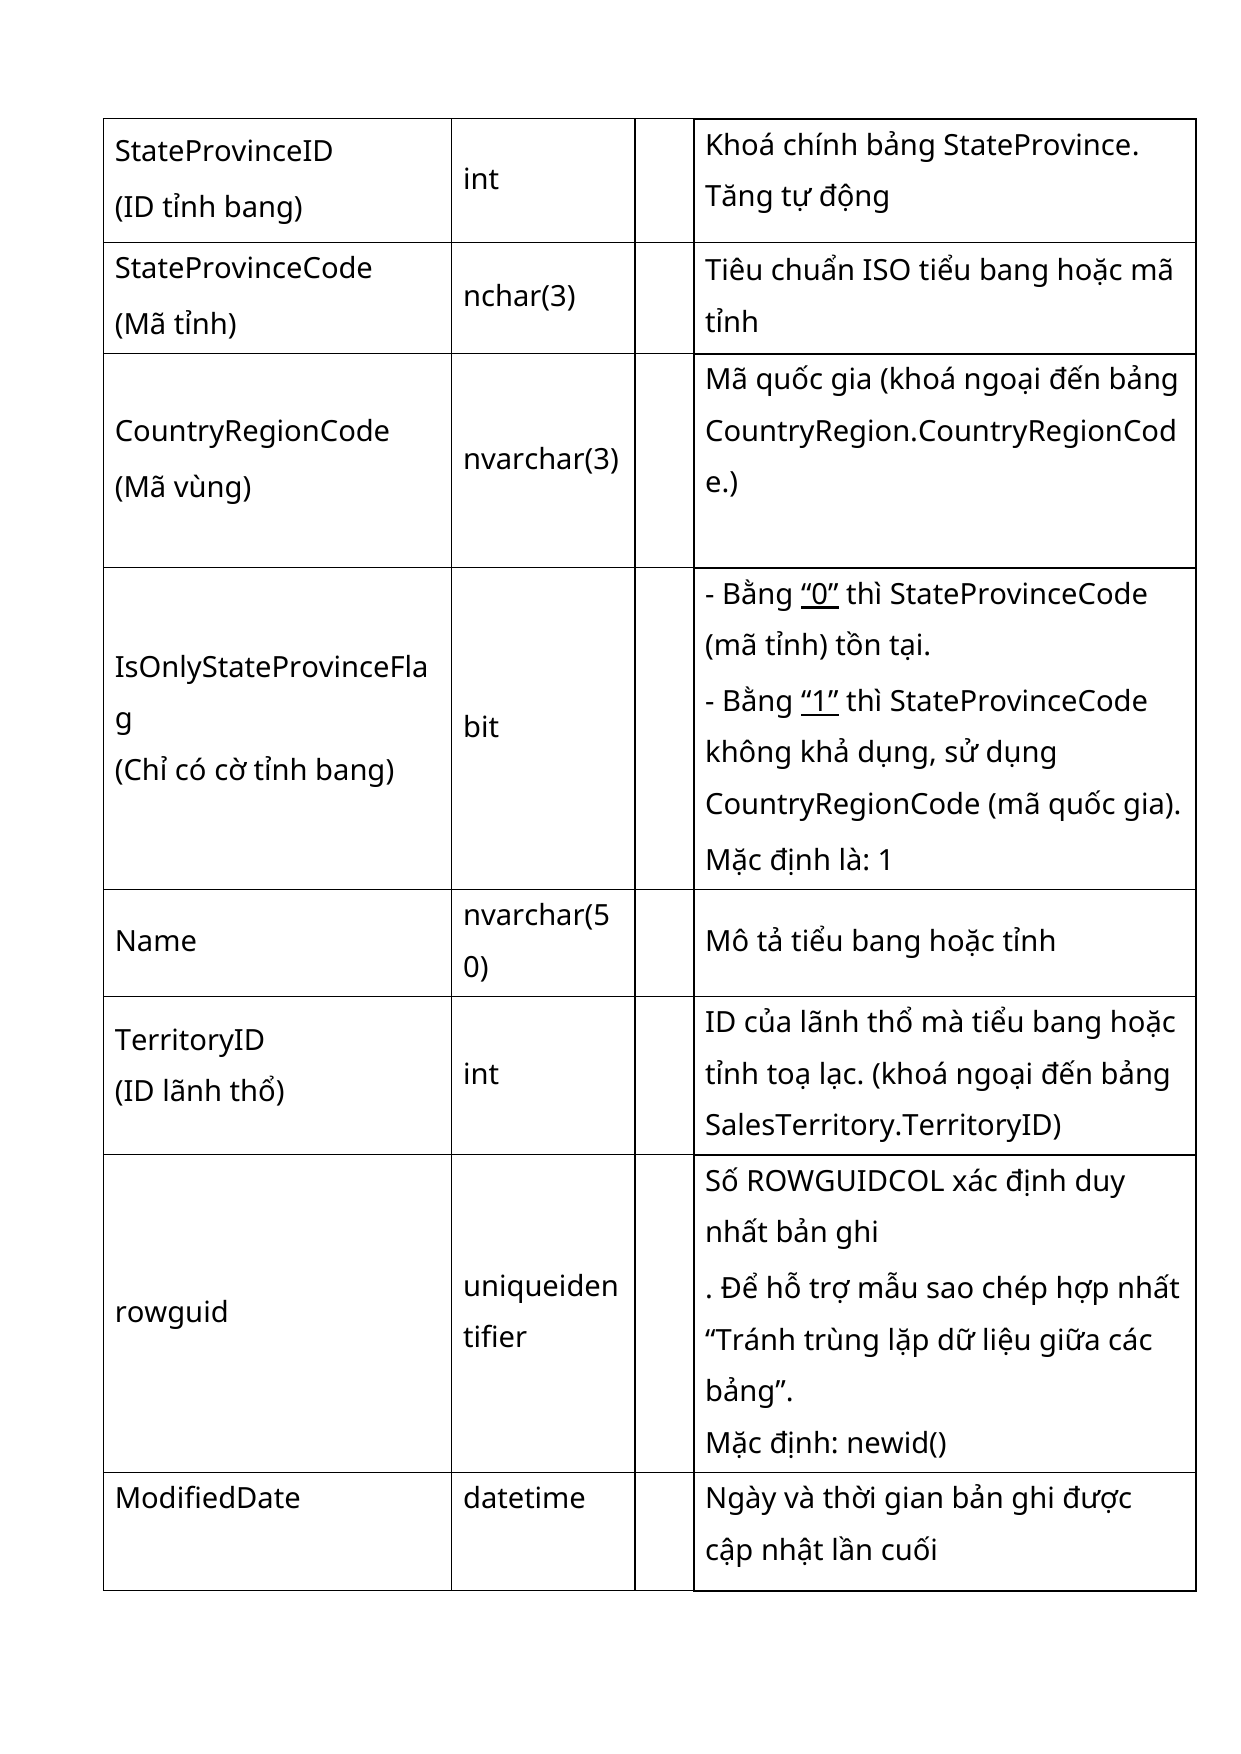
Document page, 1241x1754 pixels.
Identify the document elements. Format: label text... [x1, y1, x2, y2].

table_cell bit [452, 568, 634, 889]
table_cell Name [104, 890, 451, 996]
table_cell ModifiedDate [104, 1473, 451, 1590]
table_cell Tiêu chuẩn ISO tiểu bang hoặc mã tỉnh [695, 243, 1195, 353]
table_cell ID của lãnh thổ mà tiểu bang hoặc tỉnh toạ lạc. (khoá ngoại đến bảng SalesTerritory.TerritoryID) [695, 997, 1195, 1154]
table_cell [636, 568, 693, 889]
table_cell [636, 119, 693, 242]
table_cell nvarchar(50) [452, 890, 634, 996]
table_cell StateProvinceID (ID tỉnh bang) [104, 119, 451, 242]
table_cell [636, 890, 693, 996]
table_cell Mô tả tiểu bang hoặc tỉnh [695, 890, 1195, 996]
table_cell Mã quốc gia (khoá ngoại đến bảng CountryRegion.CountryRegionCode.) [695, 355, 1195, 567]
table_cell rowguid [104, 1155, 451, 1472]
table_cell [695, 1473, 1195, 1590]
table_cell [636, 243, 693, 353]
table_cell CountryRegionCode (Mã vùng) [104, 354, 451, 567]
table_cell Số ROWGUIDCOL xác định duy nhất bản ghi . Để hỗ trợ mẫu sao chép hợp nhất “Tránh trùng lặp dữ liệu giữa các bảng”. Mặc định: newid() [695, 1156, 1195, 1472]
table_cell int [452, 997, 634, 1154]
table_cell uniqueidentifier [452, 1155, 634, 1472]
table_cell nchar(3) [452, 243, 634, 353]
table_cell datetime [452, 1473, 634, 1590]
table_cell IsOnlyStateProvinceFlag (Chỉ có cờ tỉnh bang) [104, 568, 451, 889]
table_cell [636, 997, 693, 1154]
table_cell Khoá chính bảng StateProvince. Tăng tự động [695, 120, 1195, 242]
table_cell TerritoryID (ID lãnh thổ) [104, 997, 451, 1154]
table_cell [636, 354, 693, 567]
table_cell int [452, 119, 634, 242]
table_cell - Bằng “0” thì StateProvinceCode (mã tỉnh) tồn tại. - Bằng “1” thì StateProvinceCode không khả dụng, sử dụng CountryRegionCode (mã quốc gia). Mặc định là: 1 [695, 569, 1195, 889]
table_cell [636, 1155, 693, 1472]
table_cell StateProvinceCode (Mã tỉnh) [104, 243, 451, 353]
table_cell nvarchar(3) [452, 354, 634, 567]
table_cell [636, 1473, 693, 1590]
